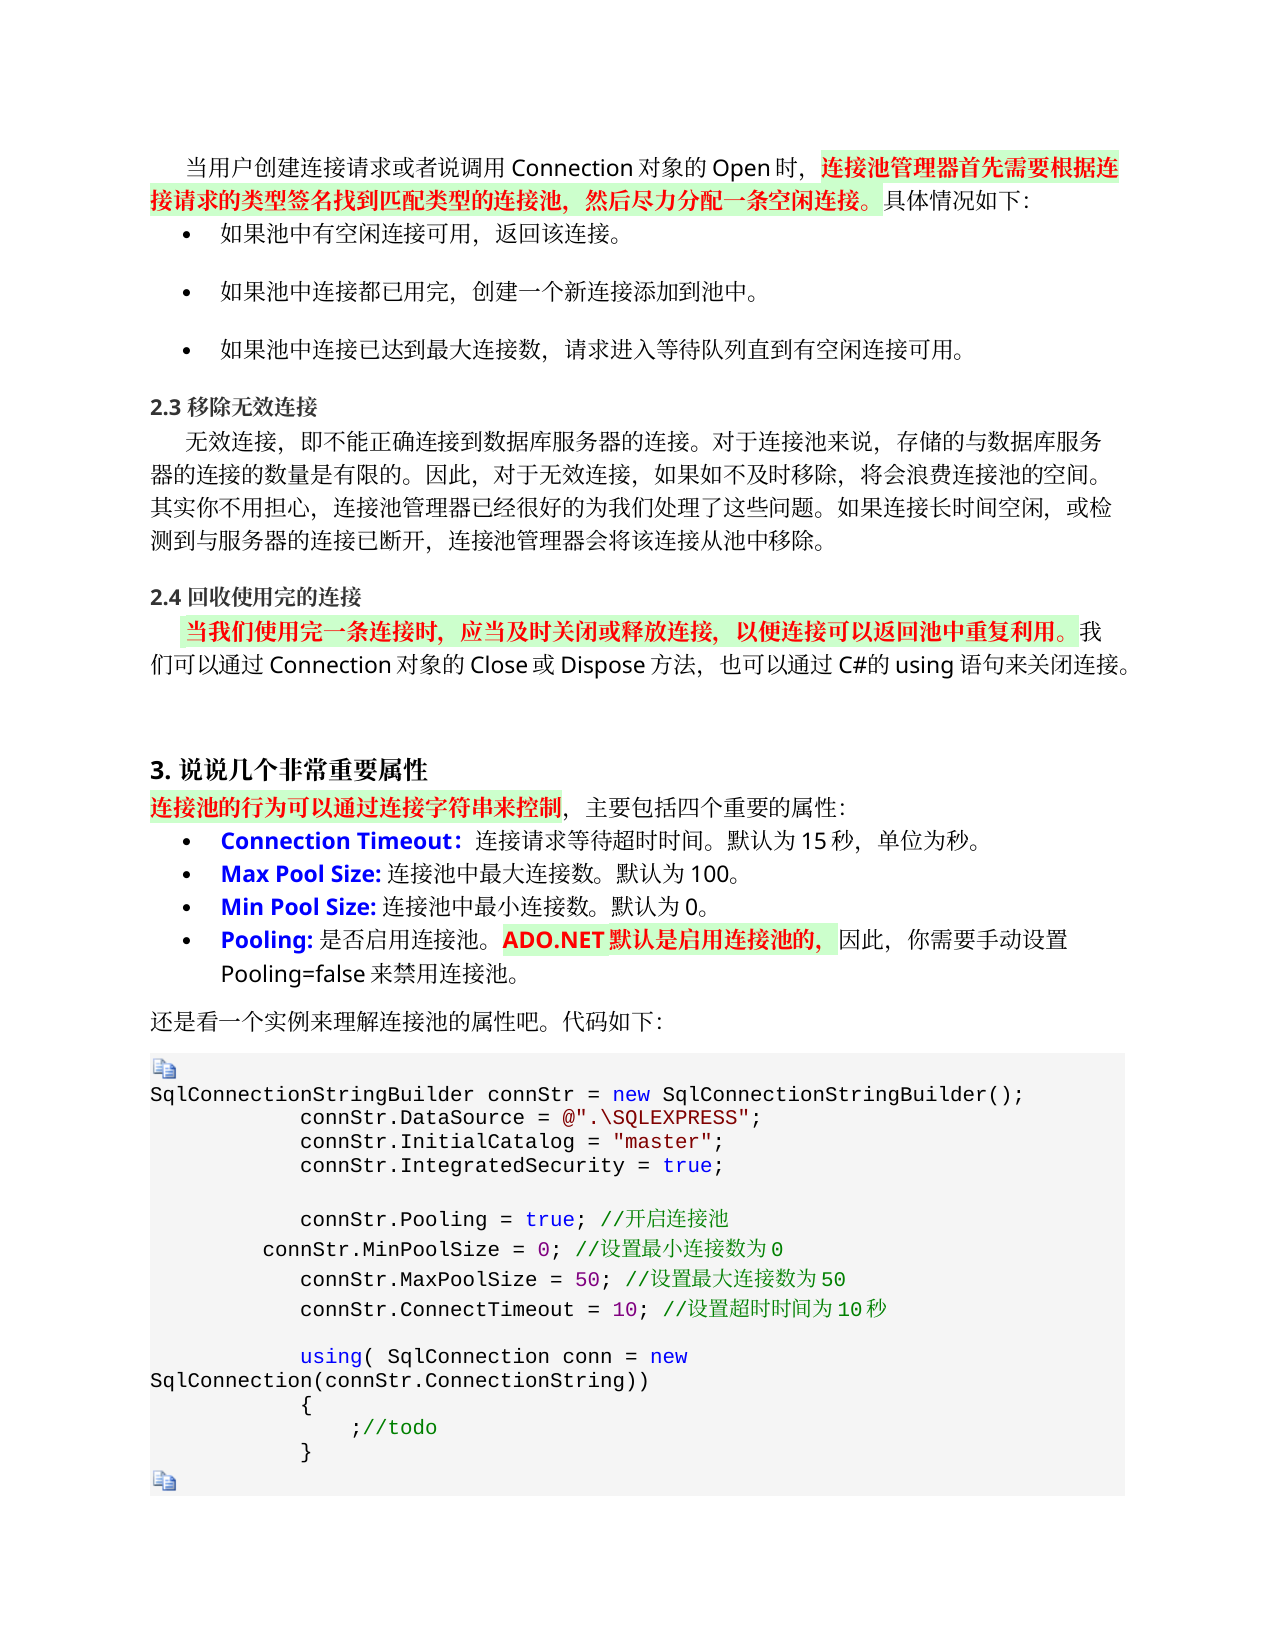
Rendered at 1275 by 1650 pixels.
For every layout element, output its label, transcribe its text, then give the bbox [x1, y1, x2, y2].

list Connection Timeout：连接请求等待超时时间。默认为15秒，单位为秒。 [183, 823, 1125, 856]
list 如果池中连接已达到最大连接数，请求进入等待队列直到有空闲连接可用。 [183, 332, 1125, 365]
text 3. 说说几个非常重要属性 [150, 751, 1125, 787]
text 当用户创建连接请求或者说调用Connection对象的Open时，连接池管理器首先需要根据连接请求的类型签名找到匹配类型的连接池，然后尽力分配一条空闲连接。具体情况如下： [883, 150, 1125, 216]
text 2.3 移除无效连接 [150, 390, 1125, 421]
text 2.4 回收使用完的连接 [150, 580, 1125, 611]
list Min Pool Size: 连接池中最小连接数。默认为0。 [183, 889, 1125, 922]
picture [150, 1464, 181, 1496]
text 当我们使用完一条连接时，应当及时关闭或释放连接，以便连接可以返回池中重复利用。我们可以通过Connection对象的Close或Dispose方法，也可以通过C#的using语句来关闭连接。 [150, 614, 1125, 681]
text 还是看一个实例来理解连接池的属性吧。代码如下： [150, 1004, 1125, 1037]
text 无效连接，即不能正确连接到数据库服务器的连接。对于连接池来说，存储的与数据库服务器的连接的数量是有限的。因此，对于无效连接，如果如不及时移除，将会浪费连接池的空间。其实你不用担心，连接池管理器已经很好的为我们处理了这些问题。如果连接长时间空闲，或检测到与服务器的连接已断开，连接池管理器会将该连接从池中移除。 [150, 424, 1125, 556]
list Pooling: 是否启用连接池。ADO.NET默认是启用连接池的，因此，你需要手动设置Pooling=false来禁用连接池。 [183, 922, 1125, 989]
picture [150, 1052, 181, 1084]
text SqlConnectionStringBuilder connStr = new SqlConnectionStringBuilder(); connStr.DataSource = @".\SQLEXPRESS"; connStr.InitialCatalog = "master"; connStr.IntegratedSecurity = true; connStr.Pooling = true; //开启连接池 connStr.MinPoolSize = 0; //设置最小连接数为0 connStr.MaxPoolSize = 50; //设置最大连接数为50 connStr.ConnectTimeout = 10; //设置超时时间为10秒 using( SqlConnection conn = new SqlConnection(connStr.ConnectionString)) { ;//todo } [150, 1084, 1125, 1465]
list 如果池中有空闲连接可用，返回该连接。 [183, 216, 1125, 249]
list 如果池中连接都已用完，创建一个新连接添加到池中。 [183, 274, 1125, 307]
list Max Pool Size: 连接池中最大连接数。默认为100。 [183, 856, 1125, 889]
text 当用户创建连接请求或者说调用Connection对象的Open时，连接池管理器首先需要根据连接请求的类型签名找到匹配类型的连接池，然后尽力分配一条空闲连接。具体情况如下： [150, 150, 821, 183]
text 连接池的行为可以通过连接字符串来控制，主要包括四个重要的属性： [562, 790, 1125, 823]
